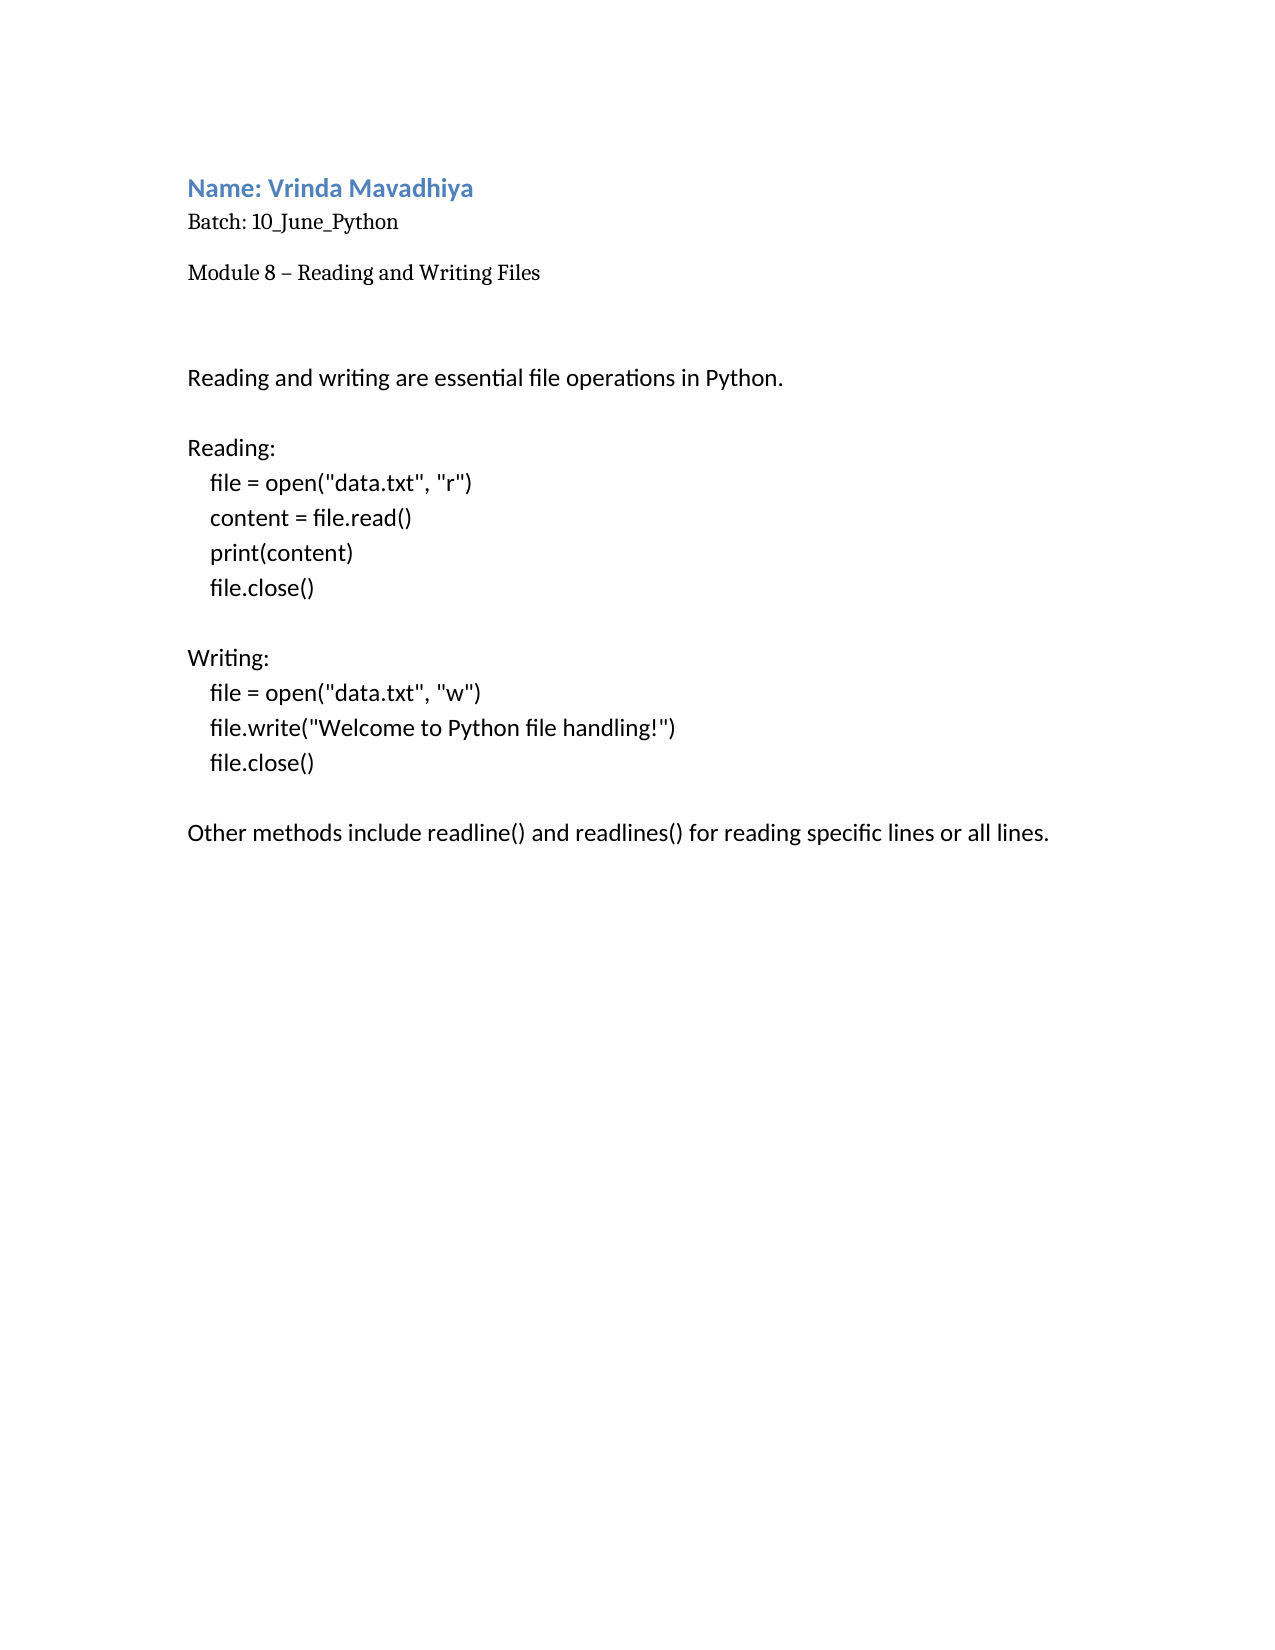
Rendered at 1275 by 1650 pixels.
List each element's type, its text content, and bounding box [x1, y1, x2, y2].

text Module 8 – Reading and Writing Files [187, 260, 1087, 286]
text Reading and writing are essential file operations in Python. Reading: file = open("data.txt", "r") content = file.read() print(content) file.close() Writing: file = open("data.txt", "w") file.write("Welcome to Python file handling!") file.close() Other methods include readline() and readlines() for reading specific lines or all lines. [187, 362, 1087, 847]
text Batch: 10_June_Python [187, 209, 1087, 235]
subtitle Name: Vrinda Mavadhiya [187, 171, 1087, 204]
